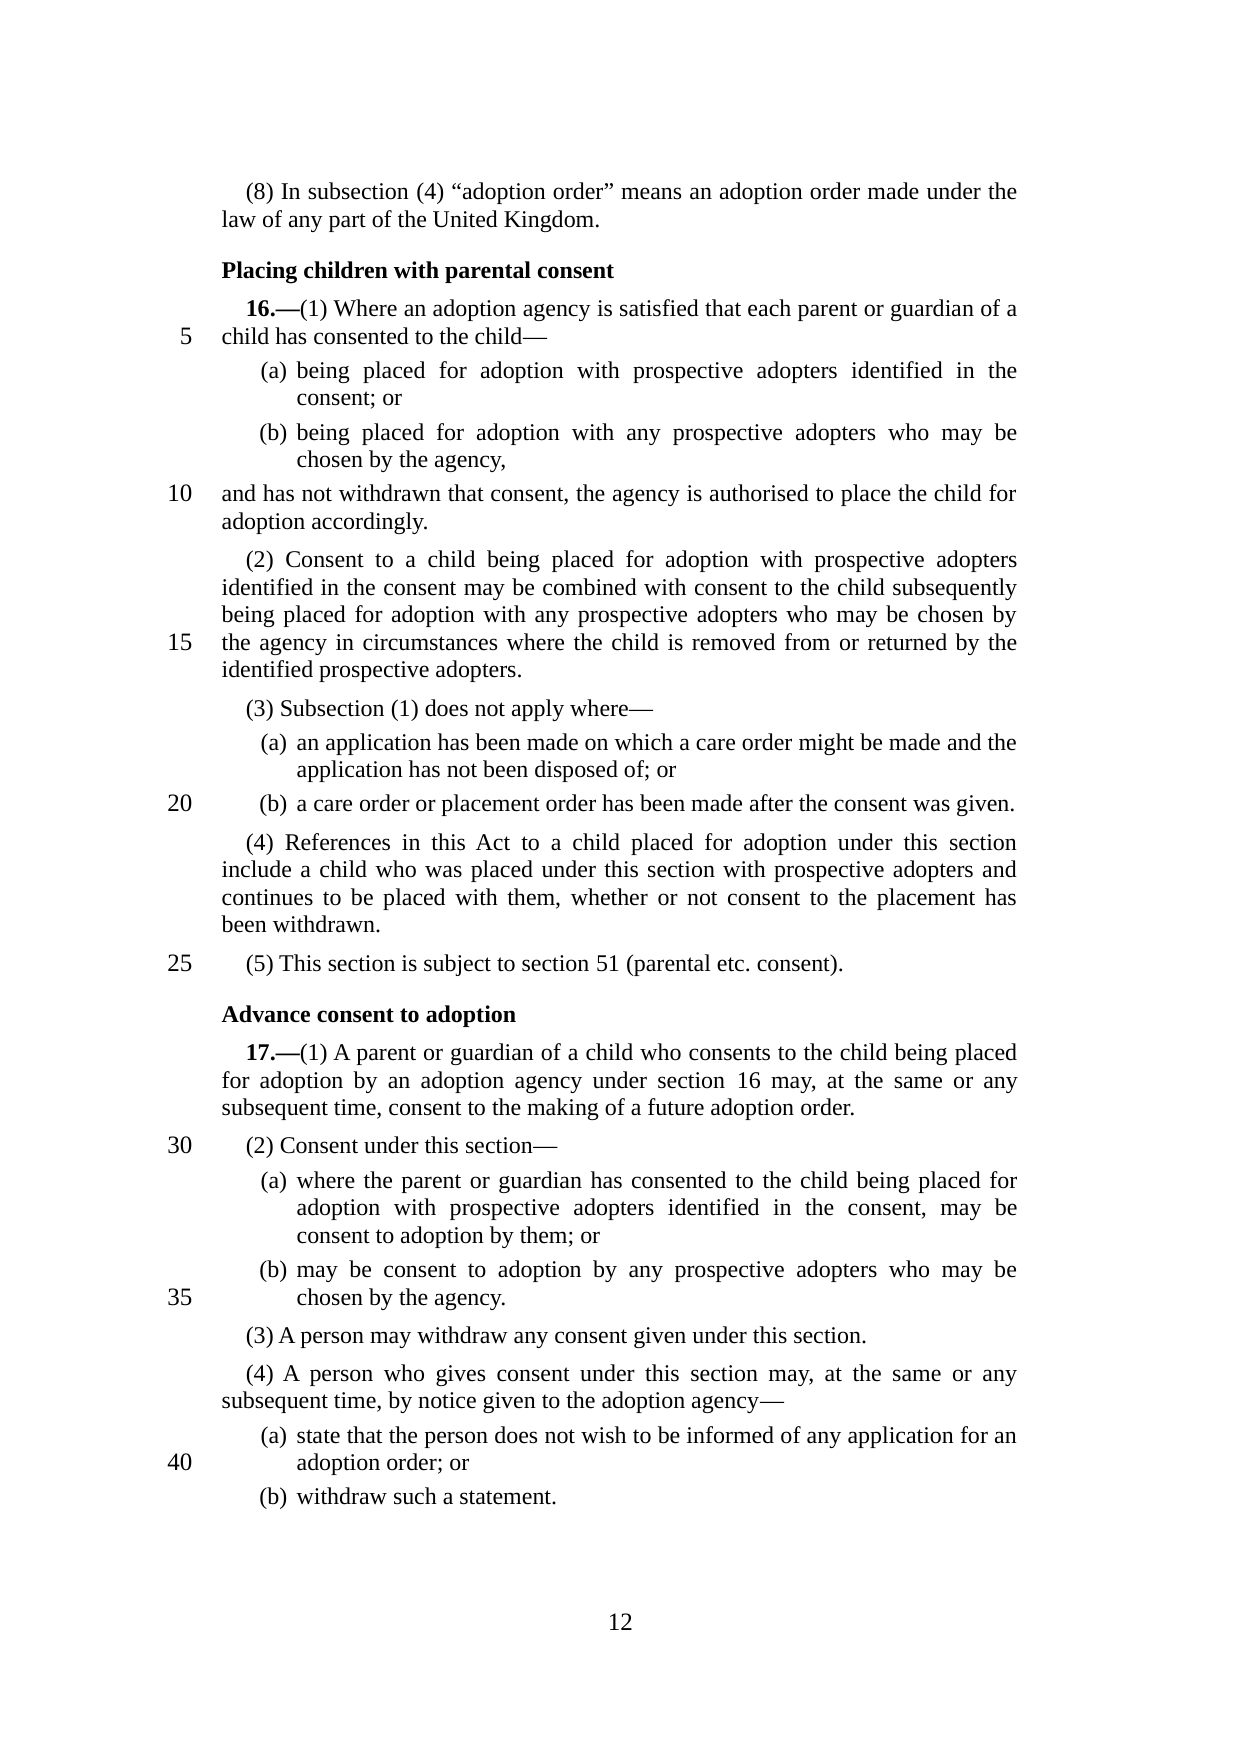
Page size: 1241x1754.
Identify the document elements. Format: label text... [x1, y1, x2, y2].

text (a) an application has been made on which a care order might be made and the application has not been disposed of; or [221, 728, 1019, 783]
text (a) where the parent or guardian has consented to the child being placed for adoption with prospective adopters identified in the consent, may be consent to adoption by them; or [221, 1166, 1019, 1248]
text (4) A person who gives consent under this section may, at the same or any subsequent time, by notice given to the adoption agency⁠— [221, 1359, 1019, 1414]
text (b) may be consent to adoption by any prospective adopters who may be chosen by the agency. [221, 1255, 1019, 1310]
title Placing children with parental consent [221, 256, 1019, 283]
text (2) Consent to a child being placed for adoption with prospective adopters identified in the consent may be combined with consent to the child subsequently being placed for adoption with any prospective adopters who may be chosen by the agency in circumstances where the child is removed from or returned by the identified prospective adopters. [221, 545, 1019, 683]
text 16.—(1) Where an adoption agency is satisfied that each parent or guardian of a child has consented to the child⁠— [221, 294, 1019, 349]
text (3) A person may withdraw any consent given under this section. [221, 1321, 1019, 1348]
text (8) In subsection (4) “adoption order” means an adoption order made under the law of any part of the United Kingdom. [221, 177, 1019, 232]
text (b) being placed for adoption with any prospective adopters who may be chosen by the agency, [221, 417, 1019, 473]
text and has not withdrawn that consent, the agency is authorised to place the child for adoption accordingly. [221, 479, 1019, 534]
title Advance consent to adoption [221, 1000, 1019, 1027]
text 17.—(1) A parent or guardian of a child who consents to the child being placed for adoption by an adoption agency under section 16 may, at the same or any subsequent time, consent to the making of a future adoption order. [221, 1038, 1019, 1121]
text (4) References in this Act to a child placed for adoption under this section include a child who was placed under this section with prospective adopters and continues to be placed with them, whether or not consent to the placement has been withdrawn. [221, 828, 1019, 938]
text (b) withdraw such a statement. [221, 1482, 1019, 1510]
text (a) state that the person does not wish to be informed of any application for an adoption order; or [221, 1421, 1019, 1476]
text (2) Consent under this section⁠— [221, 1132, 1019, 1159]
text (5) This section is subject to section 51 (parental etc. consent). [221, 949, 1019, 976]
text (b) a care order or placement order has been made after the consent was given. [221, 789, 1019, 817]
text (3) Subsection (1) does not apply where⁠— [221, 694, 1019, 721]
text (a) being placed for adoption with prospective adopters identified in the consent; or [221, 356, 1019, 411]
